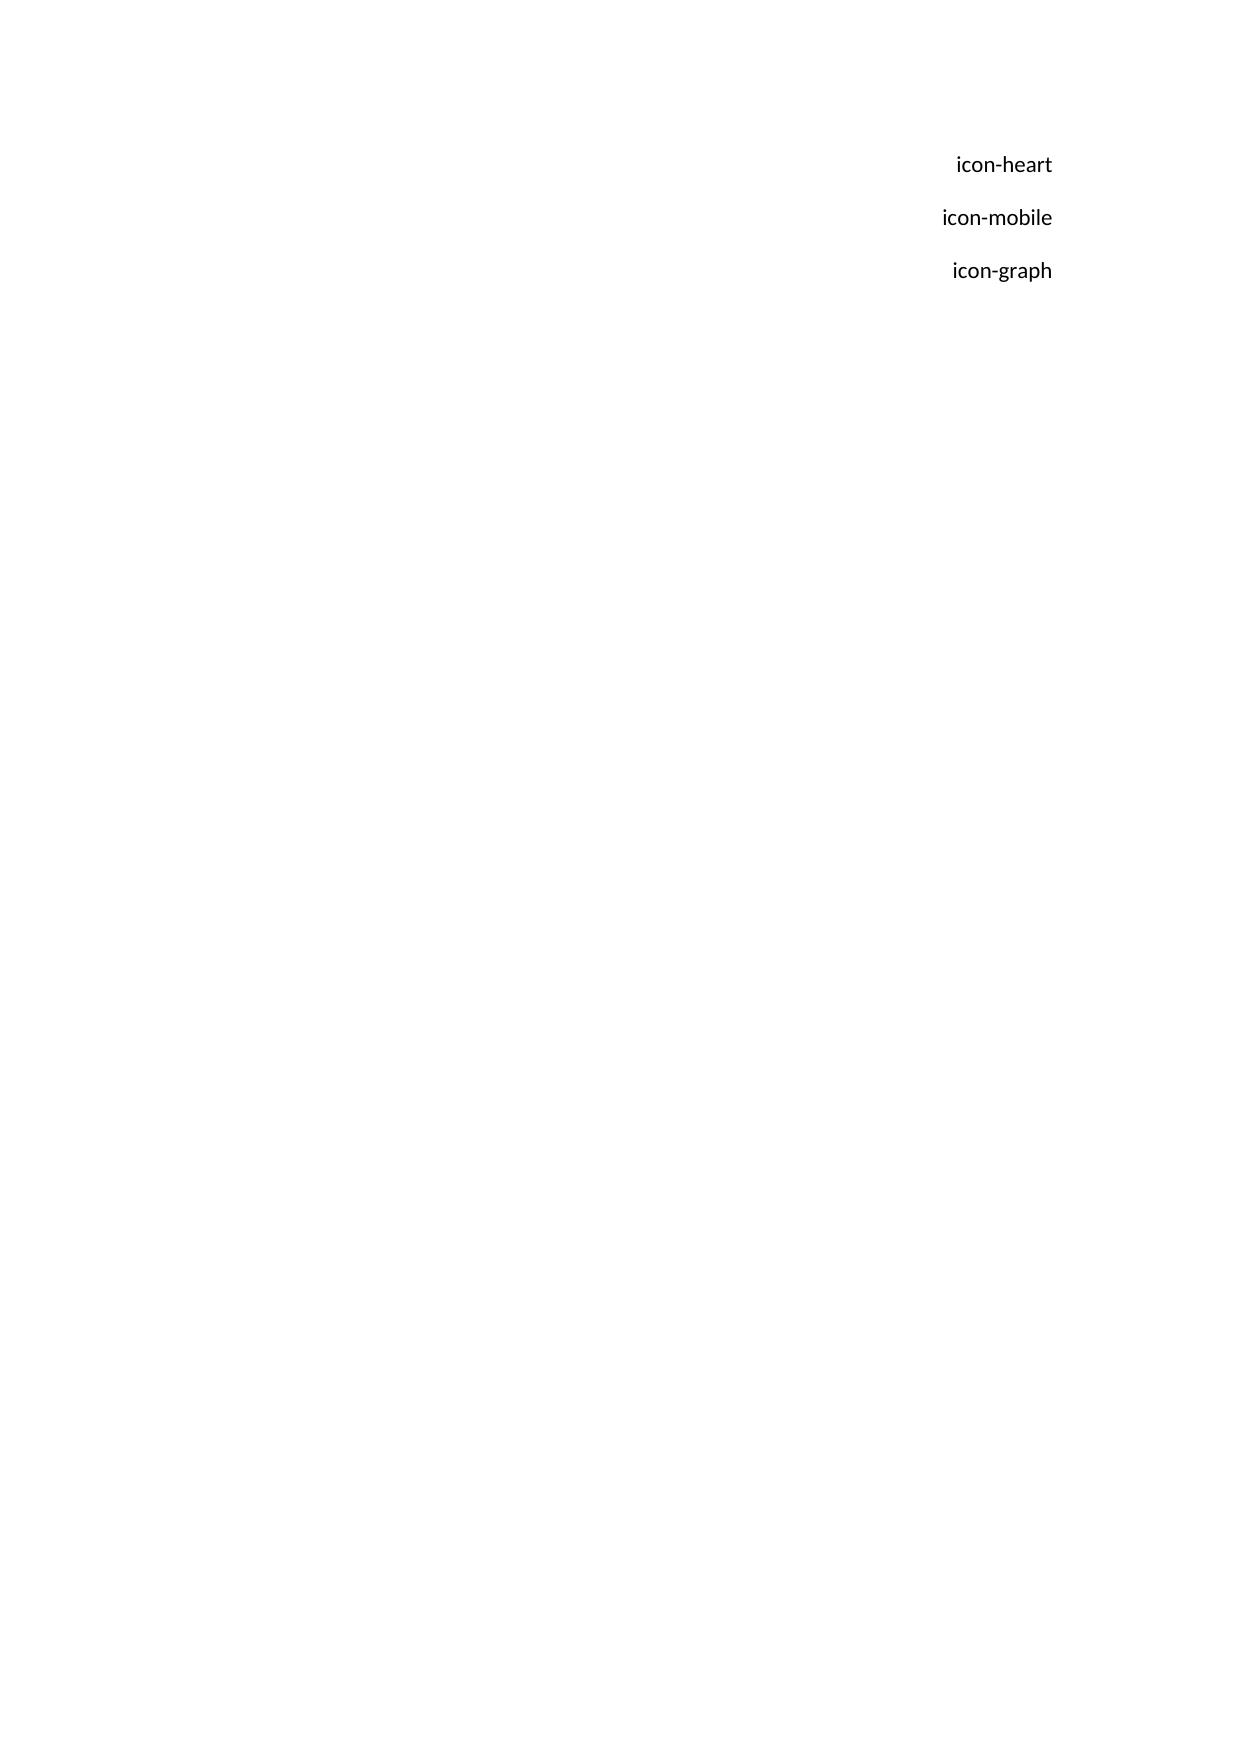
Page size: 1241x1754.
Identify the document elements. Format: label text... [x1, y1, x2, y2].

text icon-heart [187, 150, 1053, 178]
text icon-graph [187, 256, 1053, 284]
text icon-mobile [187, 203, 1053, 231]
